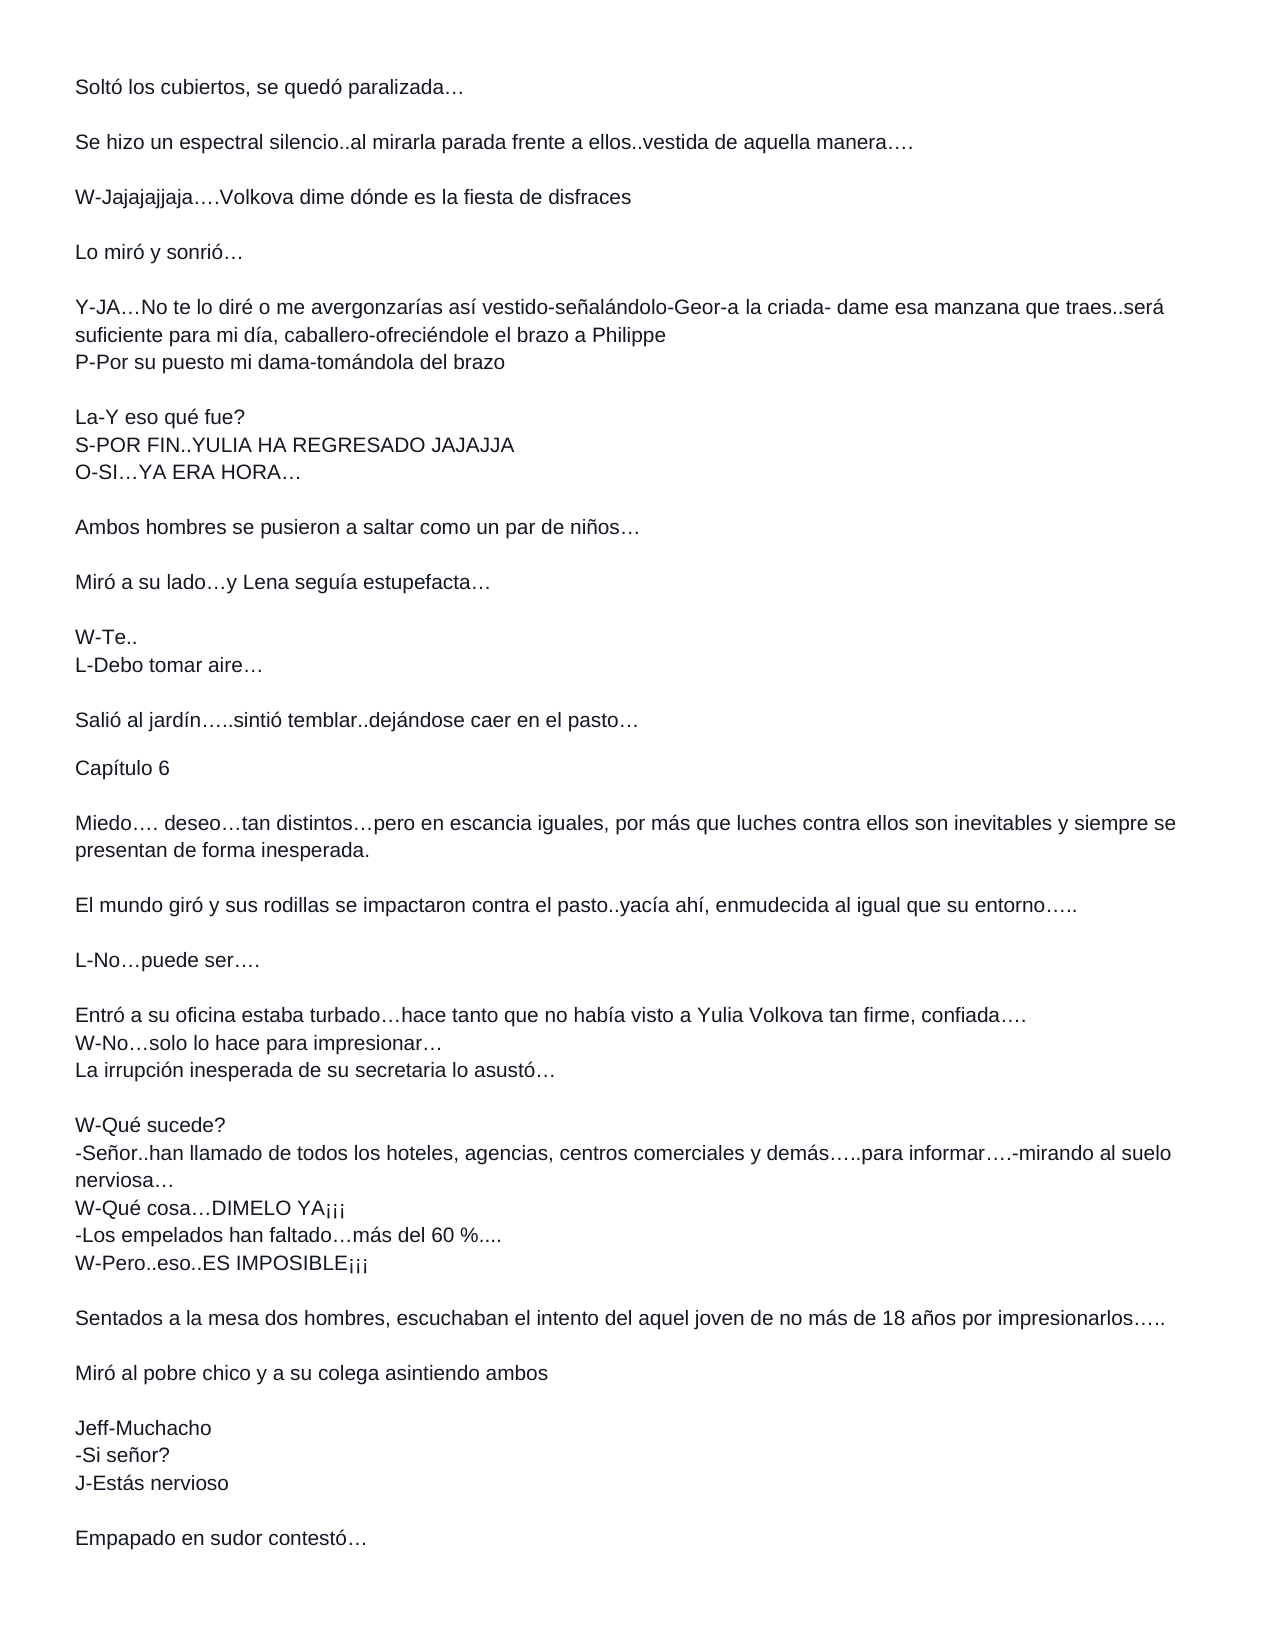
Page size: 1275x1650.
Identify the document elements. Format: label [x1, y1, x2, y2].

text [75, 756, 1200, 1550]
text [75, 75, 1200, 731]
